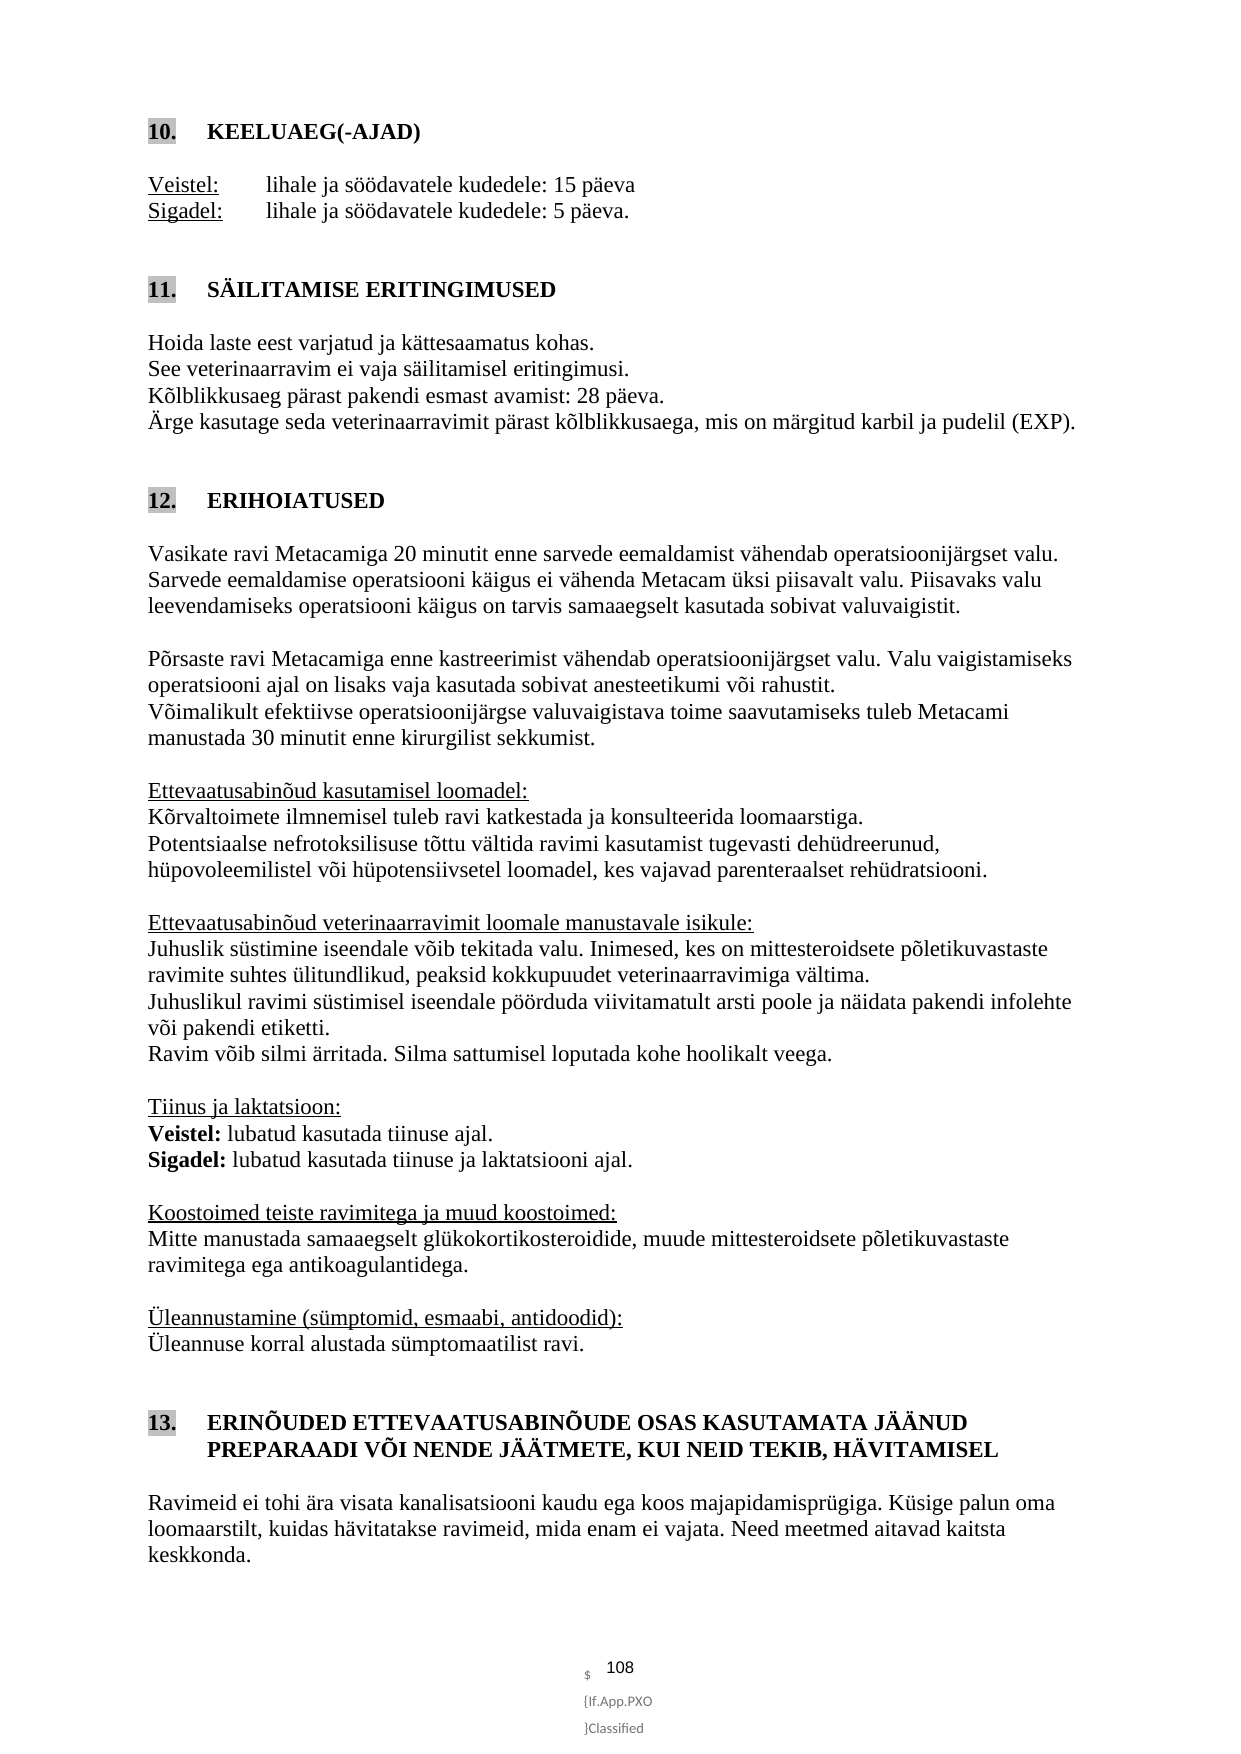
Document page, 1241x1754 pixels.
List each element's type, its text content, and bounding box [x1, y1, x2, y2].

text Põrsaste ravi Metacamiga enne kastreerimist vähendab operatsioonijärgset valu. Valu vaigistamiseks operatsiooni ajal on lisaks vaja kasutada sobivat anesteetikumi või rahustit. [148, 645, 1092, 698]
text 12. ERIHOIATUSED [176, 487, 1092, 513]
text Sigadel: lihale ja söödavatele kudedele: 5 päeva. [148, 197, 1092, 223]
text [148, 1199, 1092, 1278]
text Kõlblikkusaeg pärast pakendi esmast avamist: 28 päeva. [148, 382, 1092, 408]
text Hoida laste eest varjatud ja kättesaamatus kohas. [148, 329, 1092, 355]
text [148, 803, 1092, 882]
text 10. KEELUAEG(-AJAD) [176, 118, 1092, 144]
text Vasikate ravi Metacamiga 20 minutit enne sarvede eemaldamist vähendab operatsioonijärgset valu. Sarvede eemaldamise operatsiooni käigus ei vähenda Metacam üksi piisavalt valu. Piisavaks valu leevendamiseks operatsiooni käigus on tarvis samaaegselt kasutada sobivat valuvaigistit. [148, 540, 1092, 619]
text Ärge kasutage seda veterinaarravimit pärast kõlblikkusaega, mis on märgitud karbil ja pudelil (EXP). [148, 408, 1092, 434]
text Ettevaatusabinõud kasutamisel loomadel: [148, 777, 1092, 803]
text See veterinaarravim ei vaja säilitamisel eritingimusi. [148, 355, 1092, 382]
text Veistel: lihale ja söödavatele kudedele: 15 päeva [148, 171, 1092, 197]
text 11. SÄILITAMISE ERITINGIMUSED [176, 276, 1092, 303]
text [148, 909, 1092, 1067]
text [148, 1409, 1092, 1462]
text Võimalikult efektiivse operatsioonijärgse valuvaigistava toime saavutamiseks tuleb Metacami manustada 30 minutit enne kirurgilist sekkumist. [148, 698, 1092, 751]
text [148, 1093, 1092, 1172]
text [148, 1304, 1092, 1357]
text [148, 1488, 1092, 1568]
